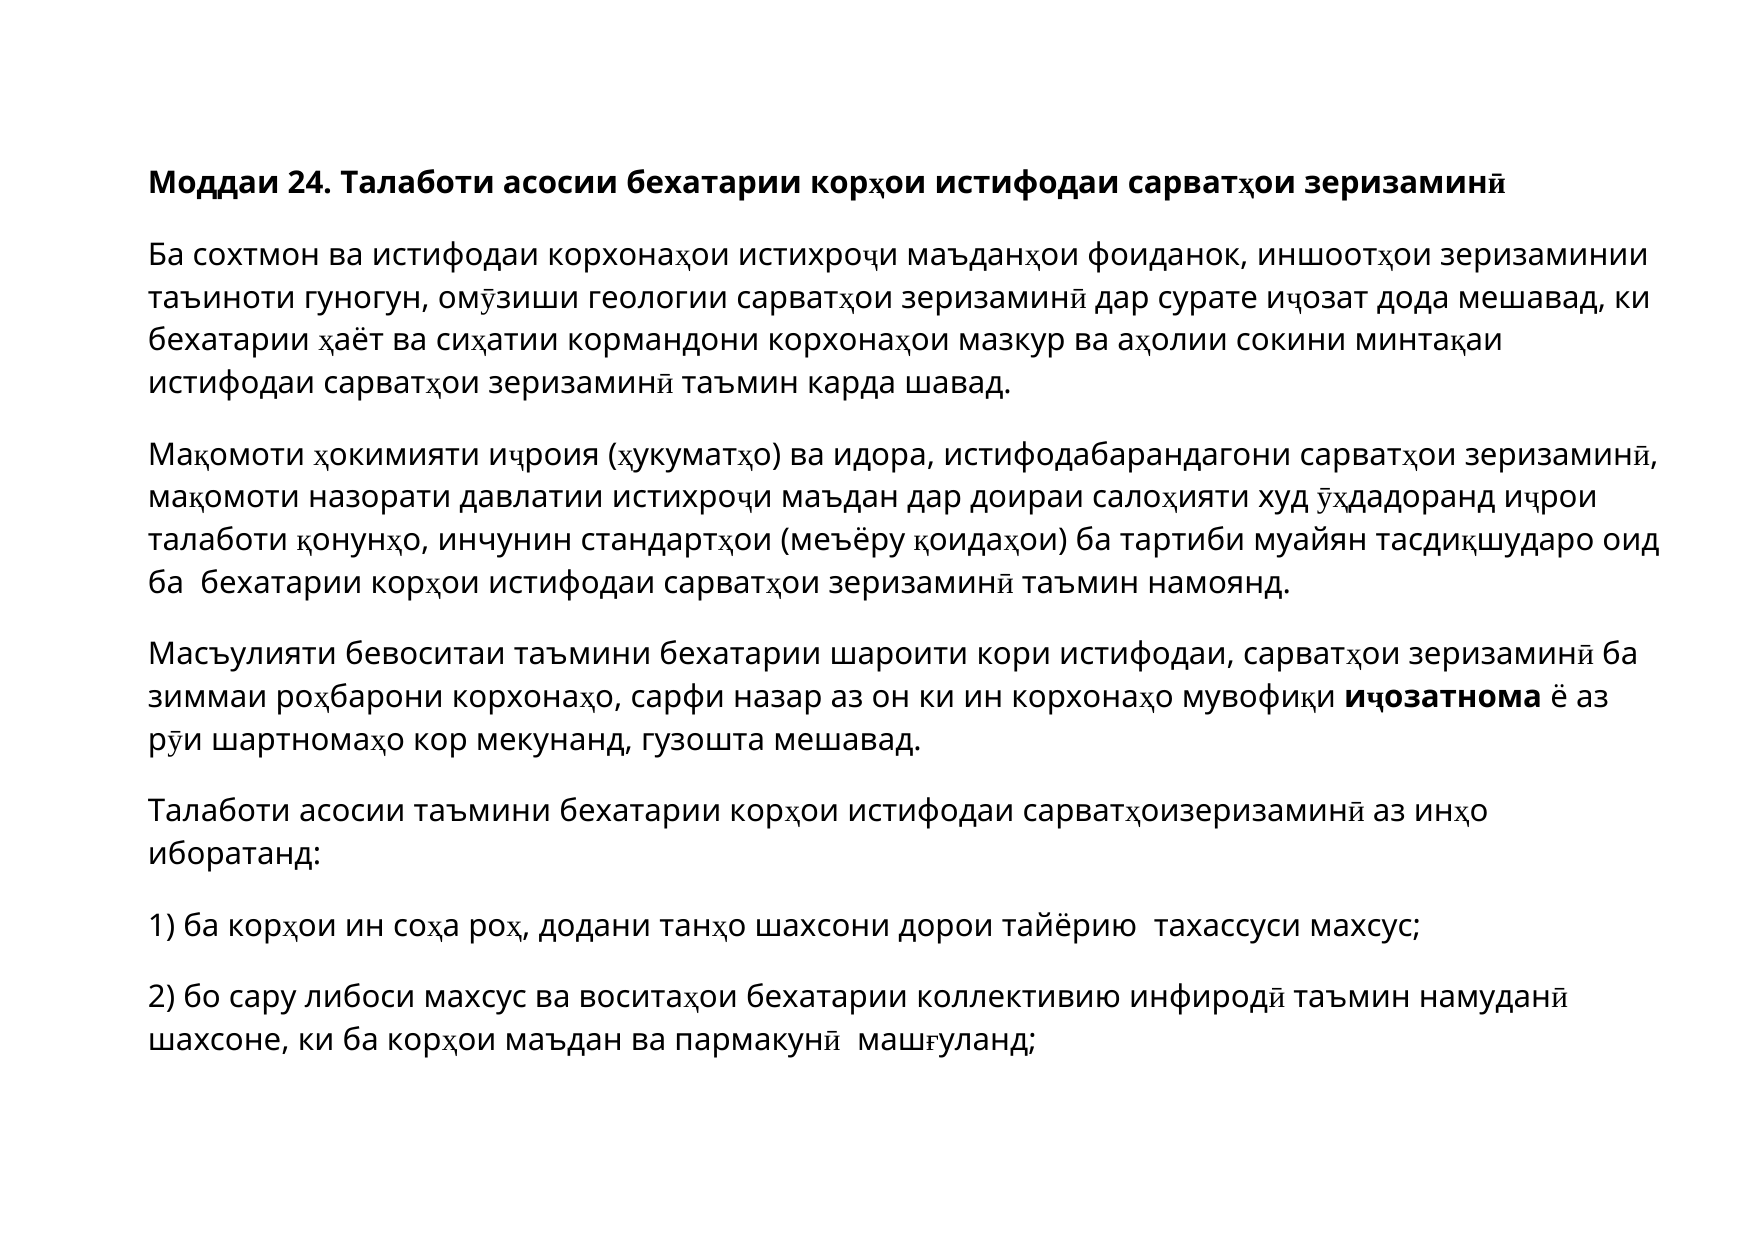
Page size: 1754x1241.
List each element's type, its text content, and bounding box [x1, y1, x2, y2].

text Талаботи асосии таъмини бехатарии корҳои истифодаи сарватҳоизеризаминӣ аз инҳо иборатанд: [148, 788, 1665, 873]
text Масъулияти бевоситаи таъмини бехатарии шароити кори истифодаи, сарватҳои зеризаминӣ ба зиммаи роҳбарони корхонаҳо, сарфи назар аз он ки ин корхонаҳо мувофиқи иҷозатнома ё аз рӯи шартномаҳо кор мекунанд, гузошта мешавад. [148, 631, 1665, 759]
text Ба сохтмон ва истифодаи корхонаҳои истихроҷи маъданҳои фоиданок, иншоотҳои зеризаминии таъиноти гуногун, омӯзиши геологии сарватҳои зеризаминӣ дар сурате иҷозат дода мешавад, ки бехатарии ҳаёт ва сиҳатии кормандони корхонаҳои мазкур ва аҳолии сокини минтақаи истифодаи сарватҳои зеризаминӣ таъмин карда шавад. [148, 232, 1665, 403]
text 1) ба корҳои ин соҳа роҳ, додани танҳо шахсони дорои тайёрию тахассуси махсус; [148, 903, 1665, 945]
text 2) бо сару либоси махсус ва воситаҳои бехатарии коллективию инфиродӣ таъмин намуданӣ шахсоне, ки ба корҳои маъдан ва пармакунӣ машғуланд; [148, 974, 1665, 1060]
subtitle Моддаи 24. Талаботи асосии бехатарии корҳои истифодаи сарватҳои зеризаминӣ [148, 160, 1665, 203]
text Мақомоти ҳокимияти иҷроия (ҳукуматҳо) ва идора, истифодабарандагони сарватҳои зеризаминӣ, мақомоти назорати давлатии истихроҷи маъдан дар доираи салоҳияти худ ӯҳдадоранд иҷрои талаботи қонунҳо, инчунин стандартҳои (меъёру қоидаҳои) ба тартиби муайян тасдиқшударо оид ба бехатарии корҳои истифодаи сарватҳои зеризаминӣ таъмин намоянд. [148, 432, 1665, 602]
